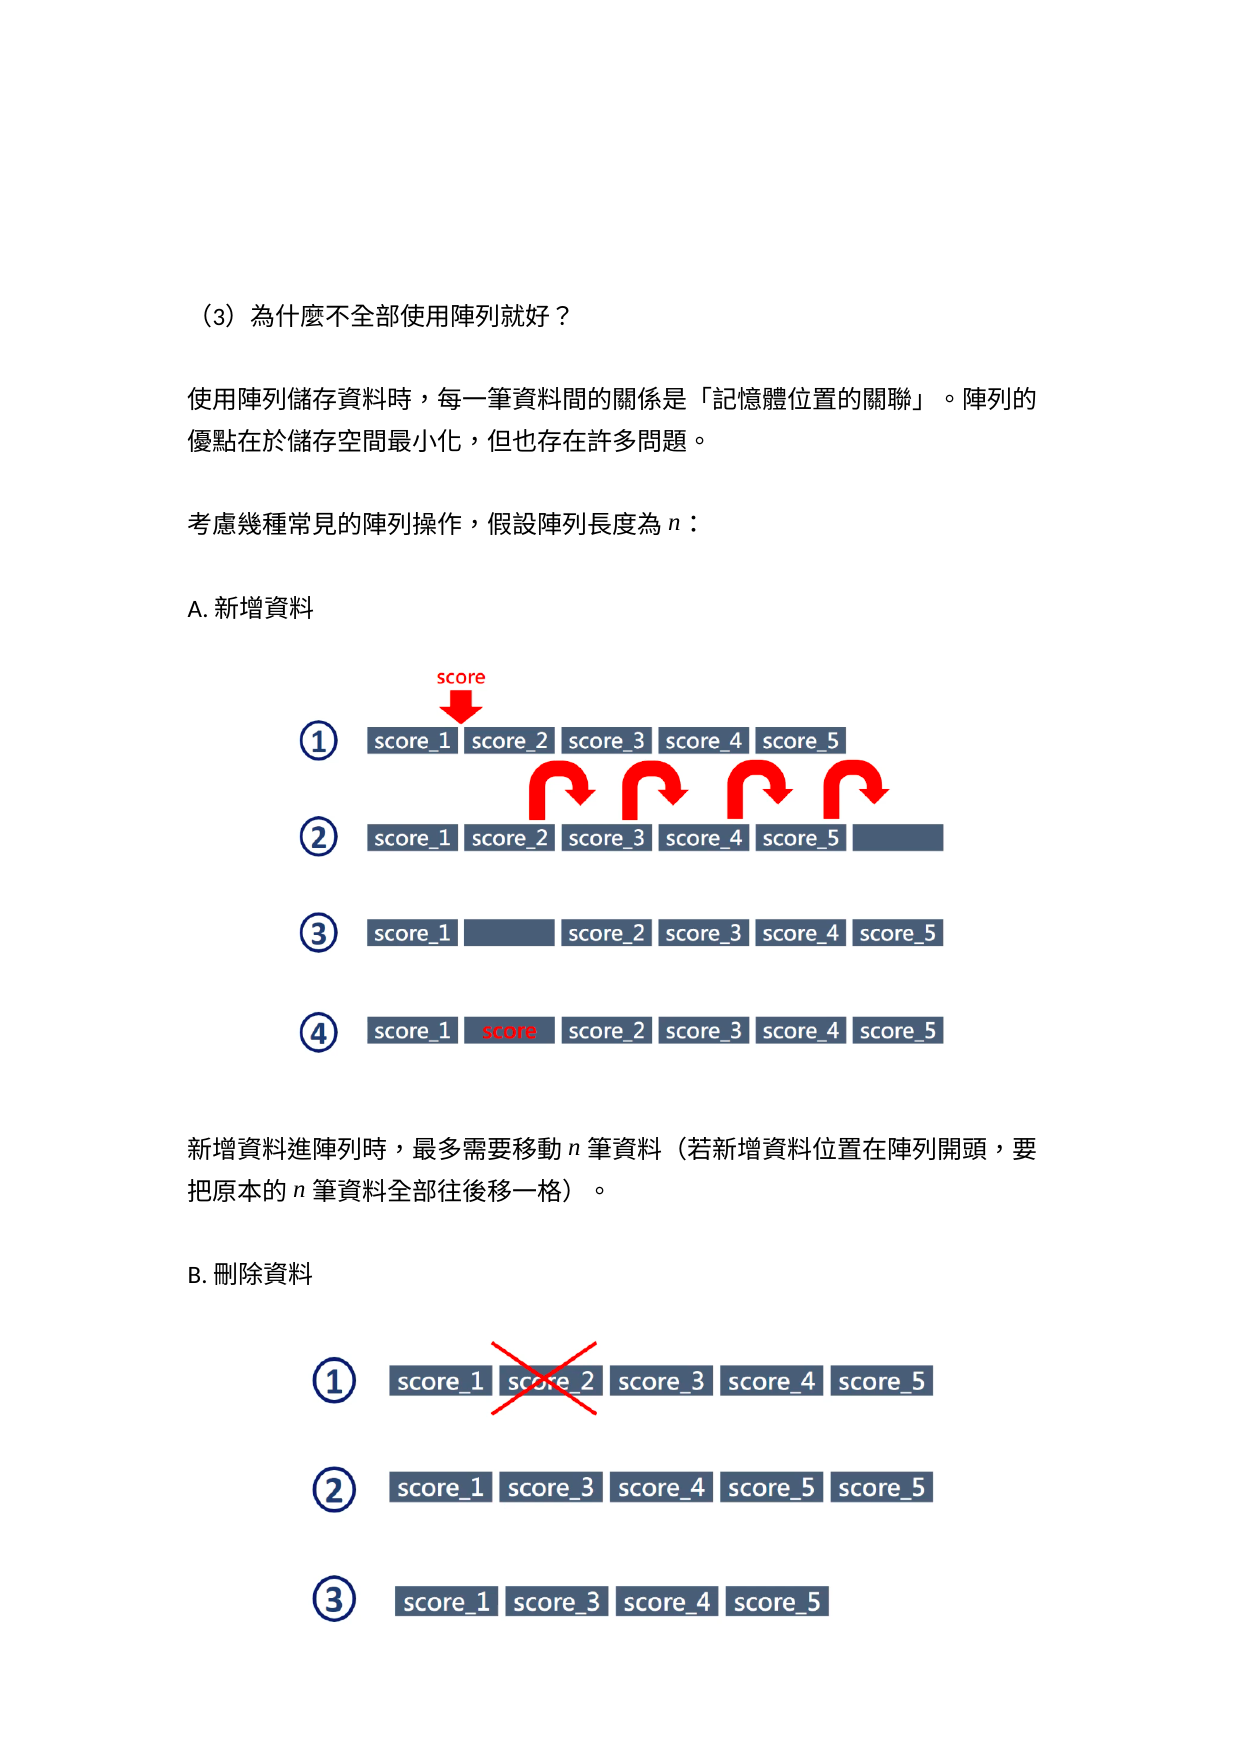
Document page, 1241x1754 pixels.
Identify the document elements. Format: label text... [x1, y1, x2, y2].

text B. 刪除資料 [187, 1252, 1053, 1294]
text 新增資料進陣列時，最多需要移動 筆資料（若新增資料位置在陣列開頭，要把原本的 筆資料全部往後移一格）。 [187, 1127, 1053, 1210]
text 使用陣列儲存資料時，每一筆資料間的關係是「記憶體位置的關聯」。陣列的優點在於儲存空間最小化，但也存在許多問題。 [187, 377, 1053, 460]
picture [281, 668, 956, 1058]
text 考慮幾種常見的陣列操作，假設陣列長度為 ： [187, 502, 1053, 544]
text （3）為什麼不全部使用陣列就好？ [187, 294, 1053, 335]
picture [300, 1320, 957, 1640]
text A. 新增資料 [187, 585, 1053, 627]
